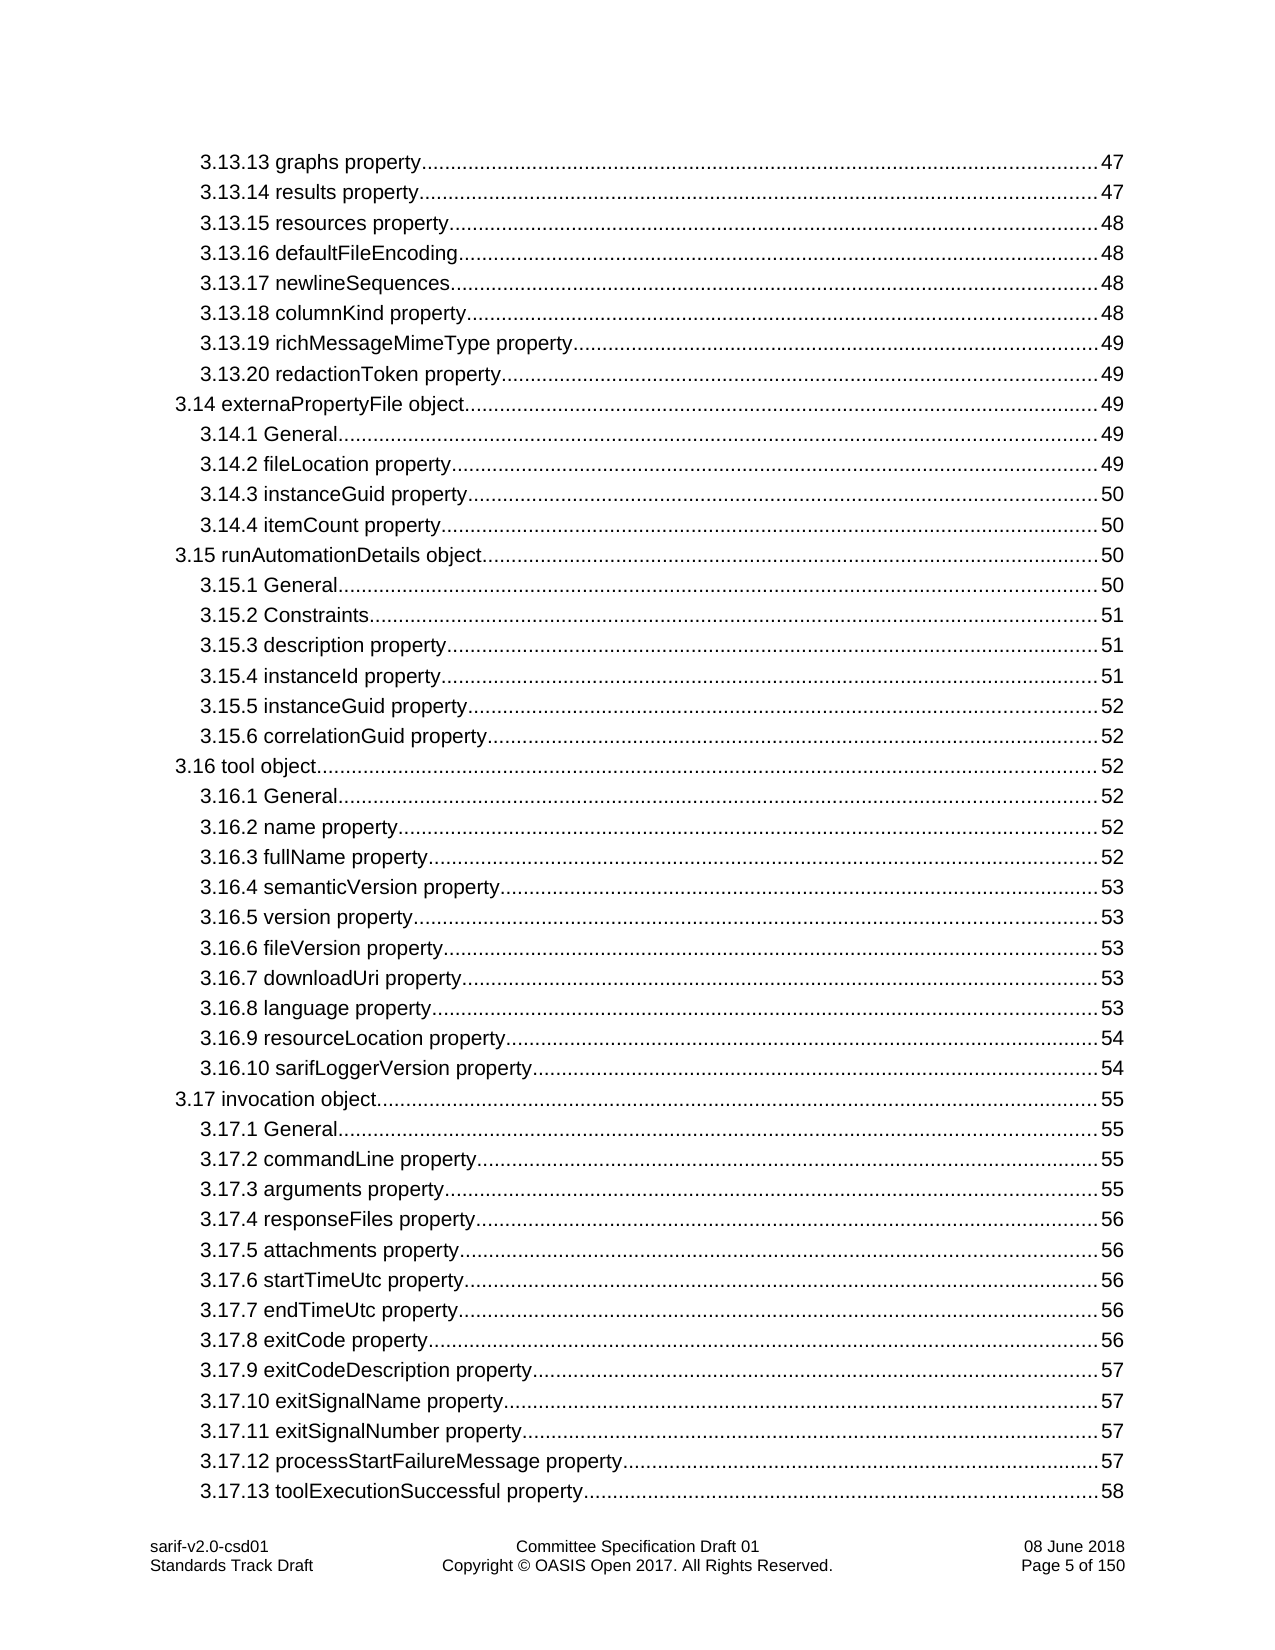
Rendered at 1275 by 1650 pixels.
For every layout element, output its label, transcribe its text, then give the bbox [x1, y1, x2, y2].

text 3.15.4 instanceId property 51 [200, 663, 1125, 687]
text 3.17.8 exitCode property 56 [200, 1328, 1125, 1352]
text 3.14 externaPropertyFile object 49 [175, 392, 1125, 416]
text 3.16.7 downloadUri property 53 [200, 966, 1125, 989]
text 3.16.3 fullName property 52 [200, 845, 1125, 869]
text 3.16.2 name property 52 [200, 814, 1125, 838]
text 3.16.10 sarifLoggerVersion property 54 [200, 1056, 1125, 1080]
text 3.16.5 version property 53 [200, 905, 1125, 929]
text 3.17.6 startTimeUtc property 56 [200, 1268, 1125, 1292]
text 3.15.5 instanceGuid property 52 [200, 694, 1125, 718]
text 3.17.7 endTimeUtc property 56 [200, 1298, 1125, 1322]
text 3.17.5 attachments property 56 [200, 1237, 1125, 1261]
text 3.17.9 exitCodeDescription property 57 [200, 1358, 1125, 1382]
text 3.17.12 processStartFailureMessage property 57 [200, 1449, 1125, 1473]
text 3.15.6 correlationGuid property 52 [200, 724, 1125, 748]
text 3.15.2 Constraints 51 [200, 603, 1125, 627]
text 3.16 tool object 52 [175, 754, 1125, 778]
text 3.17.4 responseFiles property 56 [200, 1207, 1125, 1231]
text 3.14.2 fileLocation property 49 [200, 452, 1125, 476]
text 3.16.9 resourceLocation property 54 [200, 1026, 1125, 1050]
text 3.16.8 language property 53 [200, 996, 1125, 1020]
text 3.13.15 resources property 48 [200, 210, 1125, 234]
text 3.13.14 results property 47 [200, 180, 1125, 204]
text 3.17.11 exitSignalNumber property 57 [200, 1419, 1125, 1443]
text 3.16.6 fileVersion property 53 [200, 935, 1125, 959]
text 3.13.19 richMessageMimeType property 49 [200, 331, 1125, 355]
text 3.14.1 General 49 [200, 422, 1125, 446]
text 3.16.4 semanticVersion property 53 [200, 875, 1125, 899]
text 3.14.3 instanceGuid property 50 [200, 482, 1125, 506]
text 3.16.1 General 52 [200, 784, 1125, 808]
text 3.17.2 commandLine property 55 [200, 1147, 1125, 1171]
text 3.17.3 arguments property 55 [200, 1177, 1125, 1201]
text 3.13.16 defaultFileEncoding 48 [200, 241, 1125, 264]
text 3.13.13 graphs property 47 [200, 150, 1125, 174]
text 3.15.1 General 50 [200, 573, 1125, 597]
text 3.13.20 redactionToken property 49 [200, 361, 1125, 385]
text 3.17.10 exitSignalName property 57 [200, 1388, 1125, 1412]
text 3.17.13 toolExecutionSuccessful property 58 [200, 1479, 1125, 1503]
text 3.13.18 columnKind property 48 [200, 301, 1125, 325]
text 3.13.17 newlineSequences 48 [200, 271, 1125, 295]
text 3.14.4 itemCount property 50 [200, 512, 1125, 536]
text 3.17.1 General 55 [200, 1117, 1125, 1141]
text 3.15.3 description property 51 [200, 633, 1125, 657]
text 3.15 runAutomationDetails object 50 [175, 543, 1125, 567]
text 3.17 invocation object 55 [175, 1086, 1125, 1110]
